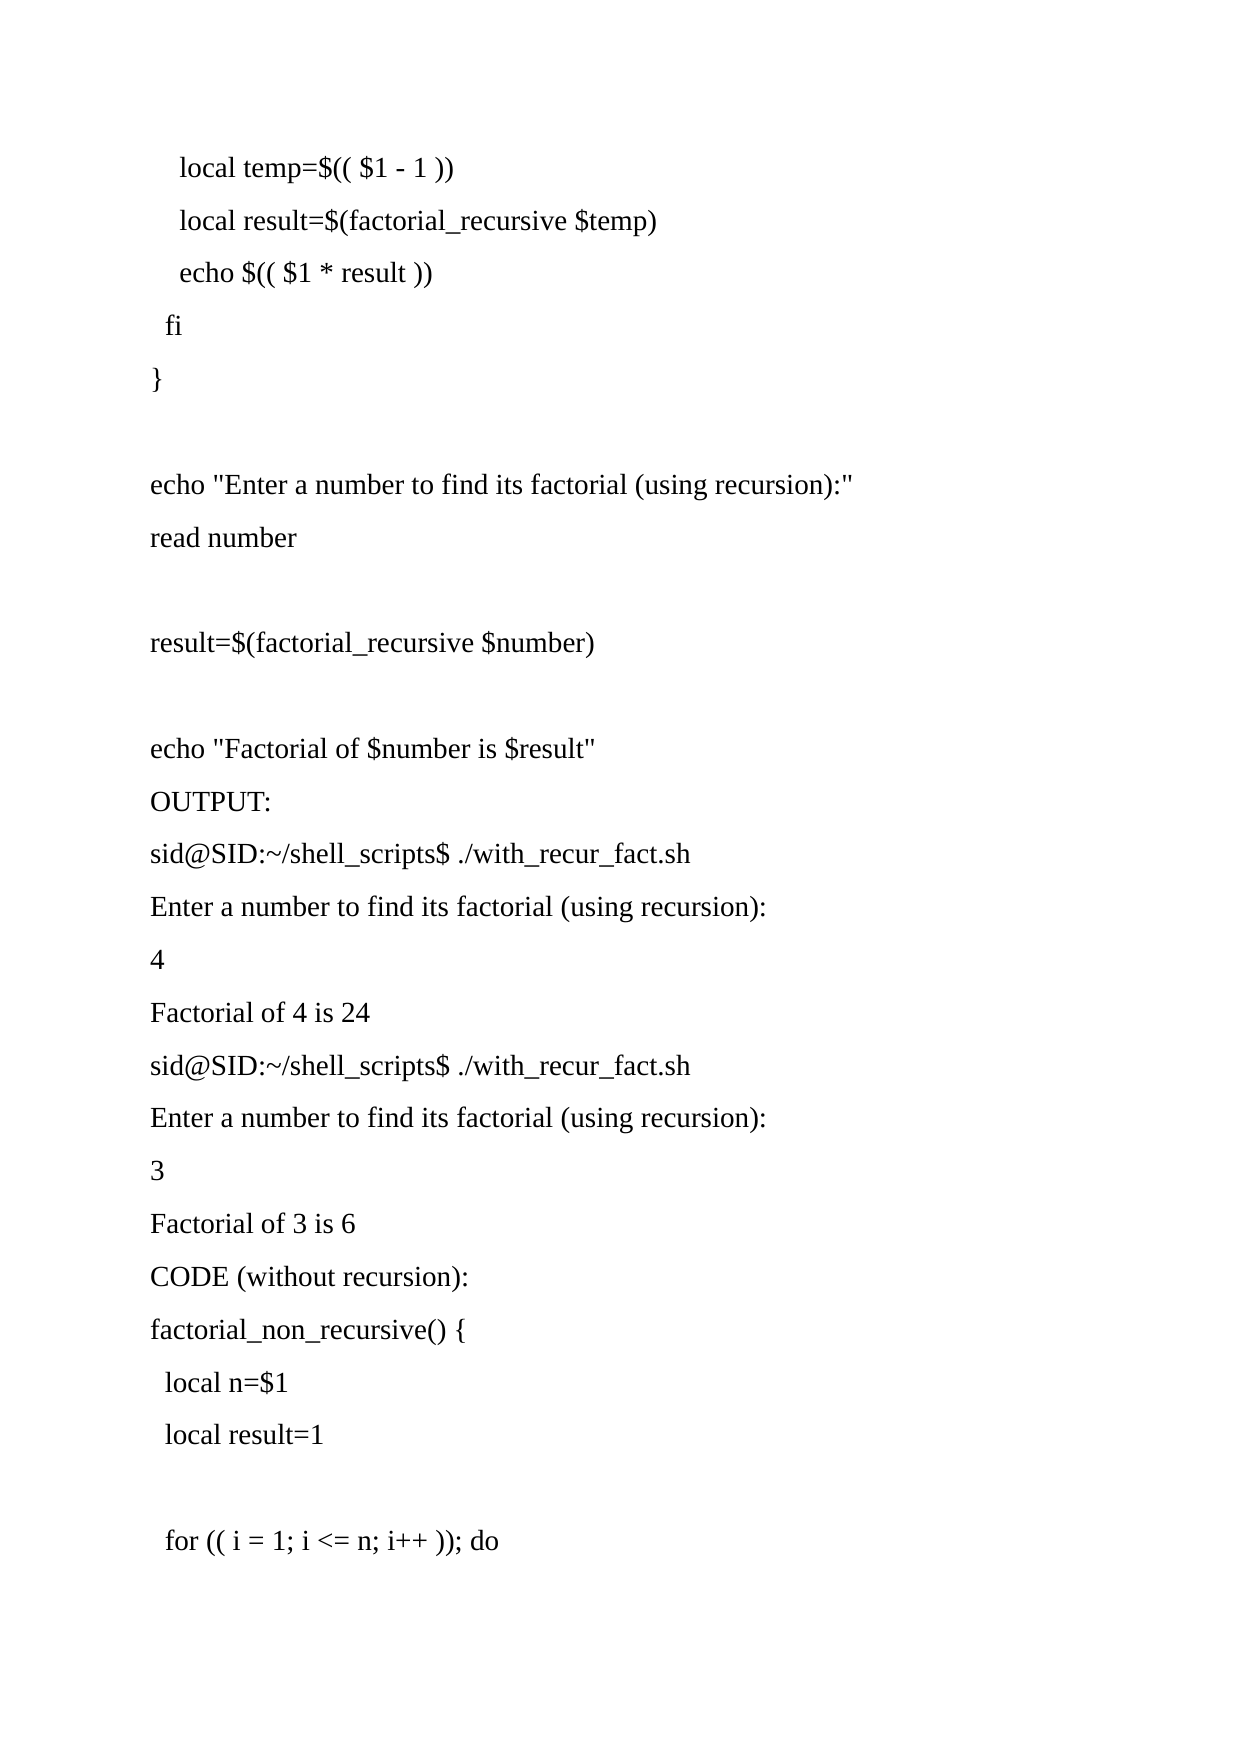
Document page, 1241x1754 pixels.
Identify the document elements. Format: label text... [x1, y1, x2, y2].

text result=$(factorial_recursive $number) [150, 625, 1090, 659]
text Factorial of 4 is 24 [150, 995, 1090, 1028]
text 3 [150, 1153, 1090, 1187]
text echo "Enter a number to find its factorial (using recursion):" [150, 467, 1090, 500]
text read number [150, 520, 1090, 553]
text echo $(( $1 * result )) [150, 256, 1090, 289]
text sid@SID:~/shell_scripts$ ./with_recur_fact.sh [150, 1048, 1090, 1081]
text OUTPUT: [150, 784, 1090, 817]
text Factorial of 3 is 6 [150, 1206, 1090, 1240]
text for (( i = 1; i <= n; i++ )); do [150, 1523, 1090, 1557]
text fi [150, 308, 1090, 342]
text local n=$1 [150, 1365, 1090, 1398]
text CODE (without recursion): [150, 1259, 1090, 1293]
text } [150, 361, 1090, 395]
text local result=$(factorial_recursive $temp) [150, 203, 1090, 236]
text echo "Factorial of $number is $result" [150, 731, 1090, 764]
text sid@SID:~/shell_scripts$ ./with_recur_fact.sh [150, 837, 1090, 870]
text Enter a number to find its factorial (using recursion): [150, 1101, 1090, 1134]
text local temp=$(( $1 - 1 )) [150, 150, 1090, 183]
text factorial_non_recursive() { [150, 1312, 1090, 1345]
text local result=1 [150, 1417, 1090, 1451]
text 4 [150, 942, 1090, 976]
text Enter a number to find its factorial (using recursion): [150, 889, 1090, 923]
